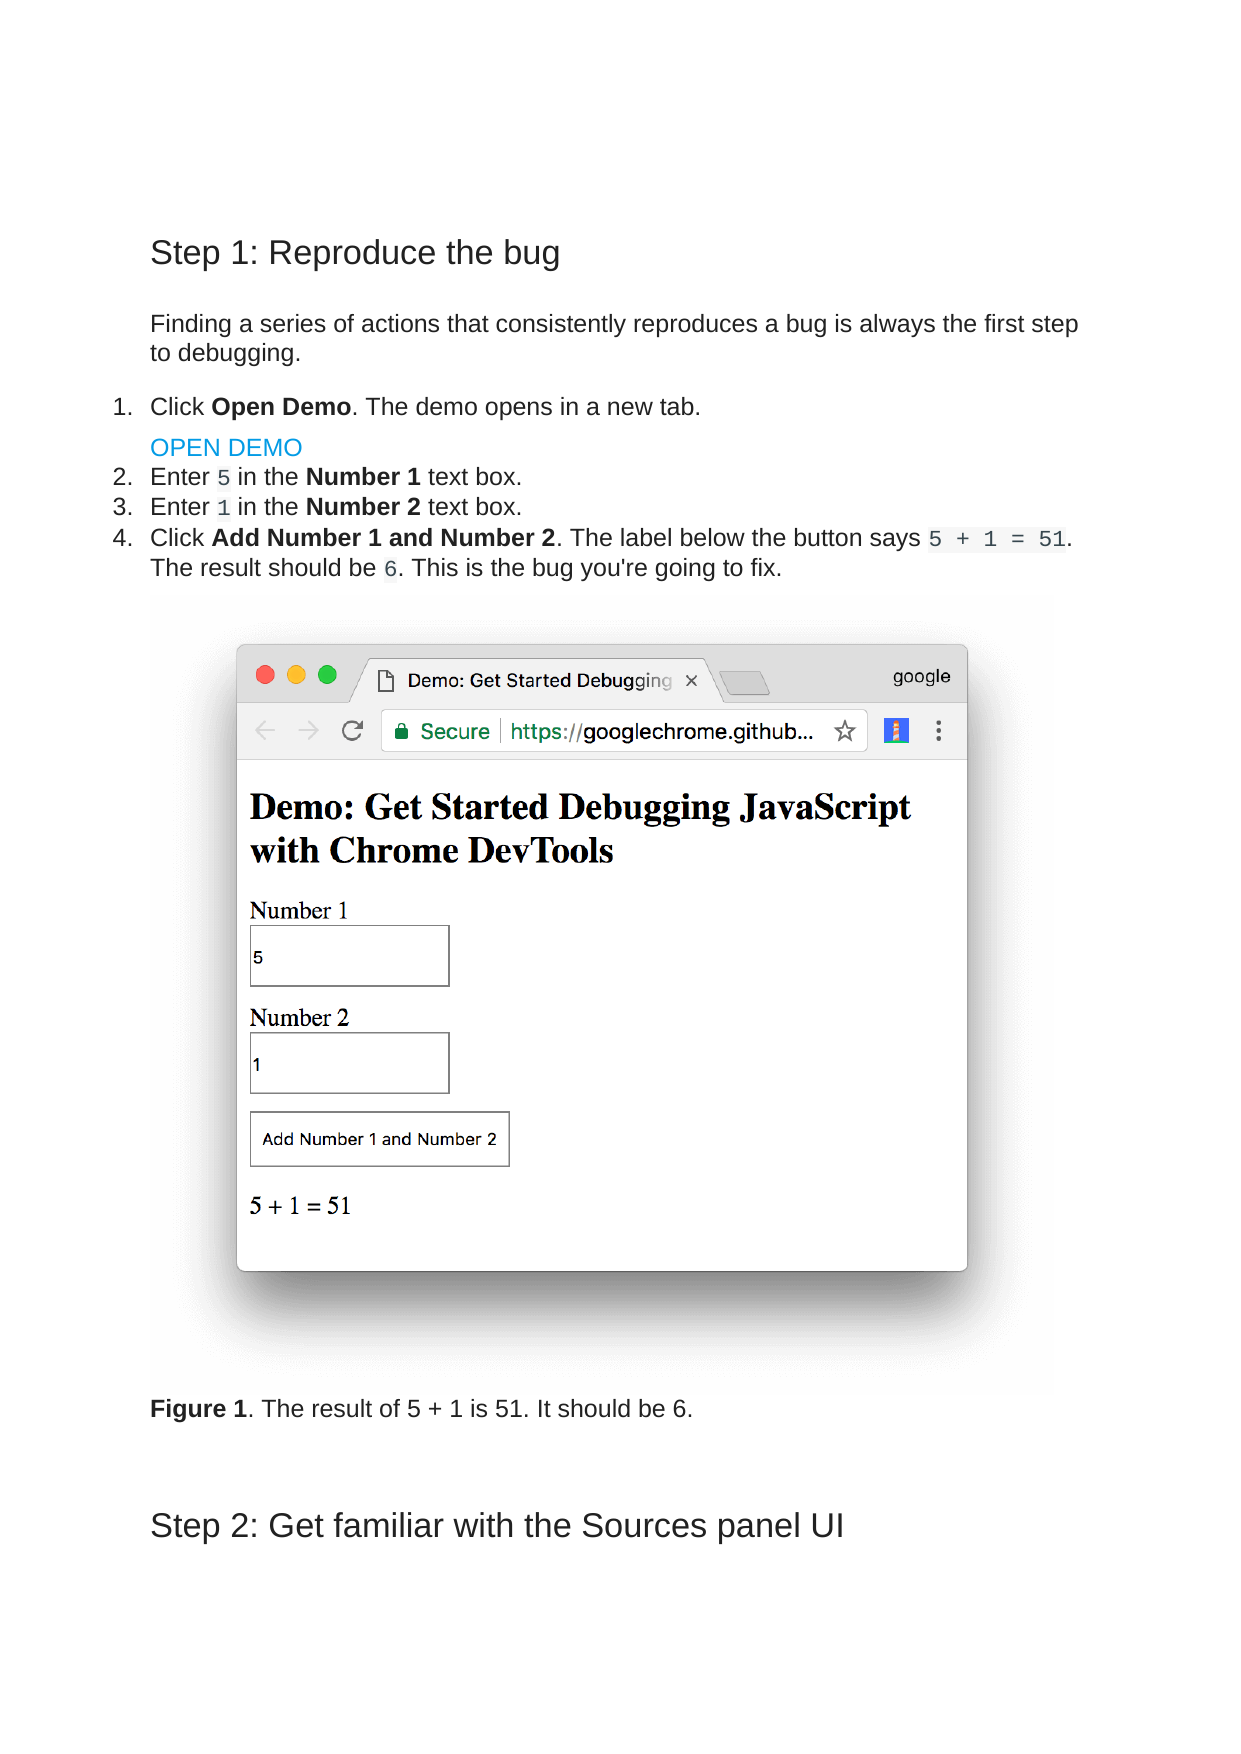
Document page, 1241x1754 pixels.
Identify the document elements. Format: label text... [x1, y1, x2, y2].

picture [150, 595, 1054, 1395]
text Step 2: Get familiar with the Sources panel UI [150, 1498, 1090, 1545]
list Click Add Number 1 and Number 2. The label below the button says 5 + 1 = 51. The result should be 6. This is the bug you're going to fix. [112, 522, 1090, 583]
text Finding a series of actions that consistently reproduces a bug is always the first step to debugging. [150, 309, 1090, 367]
text OPEN DEMO [150, 433, 1090, 462]
list Enter 1 in the Number 2 text box. [112, 492, 1090, 522]
text Step 1: Reproduce the bug [150, 225, 1090, 272]
list Click Open Demo. The demo opens in a new tab. [112, 392, 1090, 421]
list Enter 5 in the Number 1 text box. [112, 462, 1090, 492]
